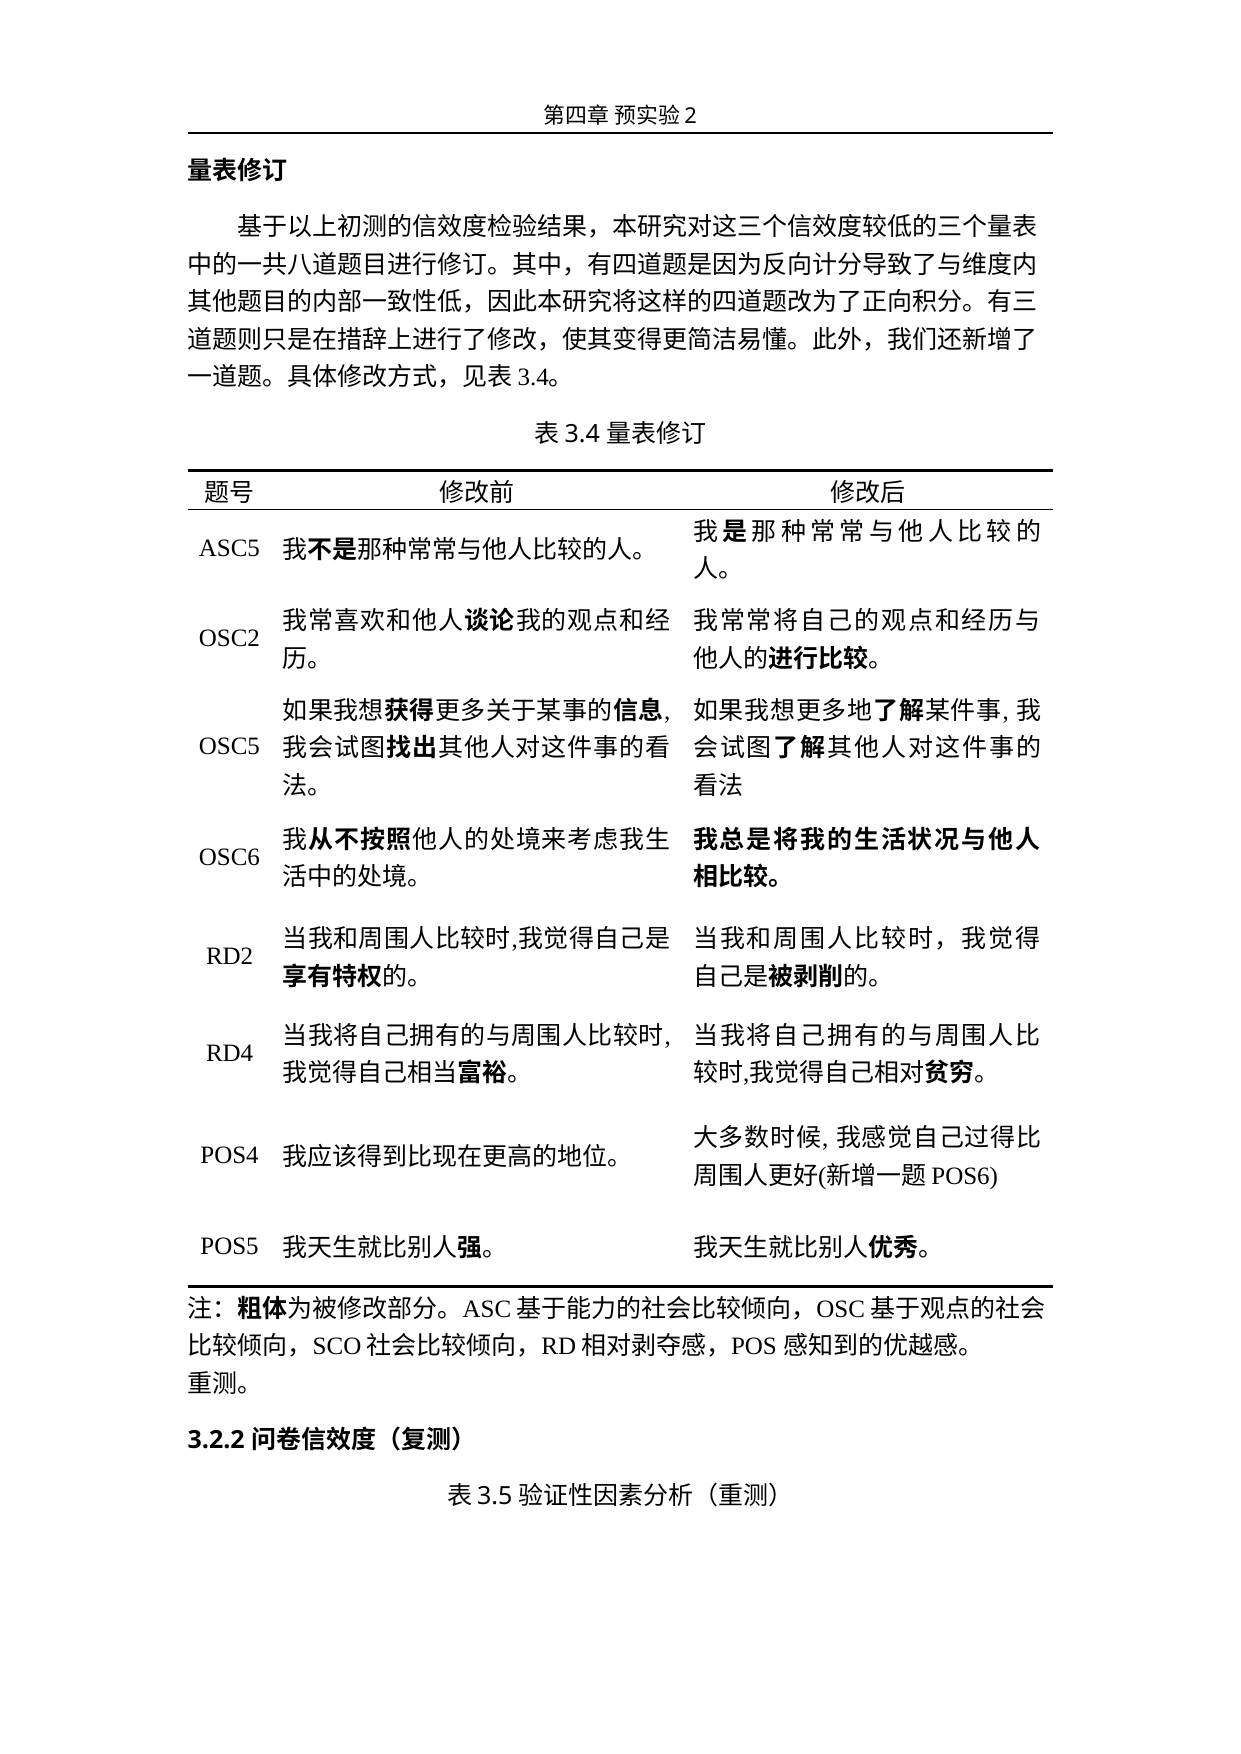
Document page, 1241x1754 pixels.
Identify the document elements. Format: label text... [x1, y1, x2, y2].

table_cell 当我将自己拥有的与周围人比较时,我觉得自己相当富裕。 [271, 1001, 682, 1104]
subtitle 量表修订 [187, 150, 1053, 187]
table_cell 我天生就比别人优秀。 [682, 1206, 1053, 1284]
text 基于以上初测的信效度检验结果，本研究对这三个信效度较低的三个量表中的一共八道题目进行修订。其中，有四道题是因为反向计分导致了与维度内其他题目的内部一致性低，因此本研究将这样的四道题改为了正向积分。有三道题则只是在措辞上进行了修改，使其变得更简洁易懂。此外，我们还新增了一道题。具体修改方式，见表3.4。 [187, 206, 1053, 394]
subtitle 3.2.2 问卷信效度（复测） [187, 1419, 1053, 1456]
table_cell 如果我想获得更多关于某事的信息,我会试图找出其他人对这件事的看法。 [271, 690, 682, 802]
table_cell 如果我想更多地了解某件事, 我会试图了解其他人对这件事的看法 [682, 690, 1053, 802]
text 重测。 [187, 1363, 1053, 1400]
table_cell 当我将自己拥有的与周围人比较时,我觉得自己相对贫穷。 [682, 1001, 1053, 1104]
table_cell POS4 [188, 1104, 271, 1206]
table_cell RD4 [188, 1001, 271, 1104]
table_cell 我常常将自己的观点和经历与他人的进行比较。 [682, 585, 1053, 689]
table_cell 当我和周围人比较时，我觉得自己是被剥削的。 [682, 911, 1053, 1001]
table_cell 我从不按照他人的处境来考虑我生活中的处境。 [271, 802, 682, 911]
table_cell POS5 [188, 1206, 271, 1284]
table_cell RD2 [188, 911, 271, 1001]
text 注：粗体为被修改部分。ASC基于能力的社会比较倾向，OSC基于观点的社会比较倾向，SCO社会比较倾向，RD相对剥夺感，POS 感知到的优越感。 [187, 1288, 1053, 1363]
table_cell OSC6 [188, 802, 271, 911]
table_header 修改后 [682, 472, 1053, 509]
table_cell 我总是将我的生活状况与他人相比较。 [682, 802, 1053, 911]
table_cell OSC2 [188, 585, 271, 689]
table_header 题号 [188, 472, 271, 509]
text 表3.5 验证性因素分析（重测） [187, 1475, 1053, 1513]
table_cell 我天生就比别人强。 [271, 1206, 682, 1284]
text 表3.4 量表修订 [187, 412, 1053, 450]
table_cell 我是那种常常与他人比较的人。 [682, 510, 1053, 585]
table_cell OSC5 [188, 690, 271, 802]
table_cell 我应该得到比现在更高的地位。 [271, 1104, 682, 1206]
table_cell ASC5 [188, 510, 271, 585]
table_cell 我常喜欢和他人谈论我的观点和经历。 [271, 585, 682, 689]
table_cell 我不是那种常常与他人比较的人。 [271, 510, 682, 585]
table_header 修改前 [271, 472, 682, 509]
table_cell 大多数时候, 我感觉自己过得比周围人更好(新增一题POS6) [682, 1104, 1053, 1206]
table_cell 当我和周围人比较时,我觉得自己是享有特权的。 [271, 911, 682, 1001]
